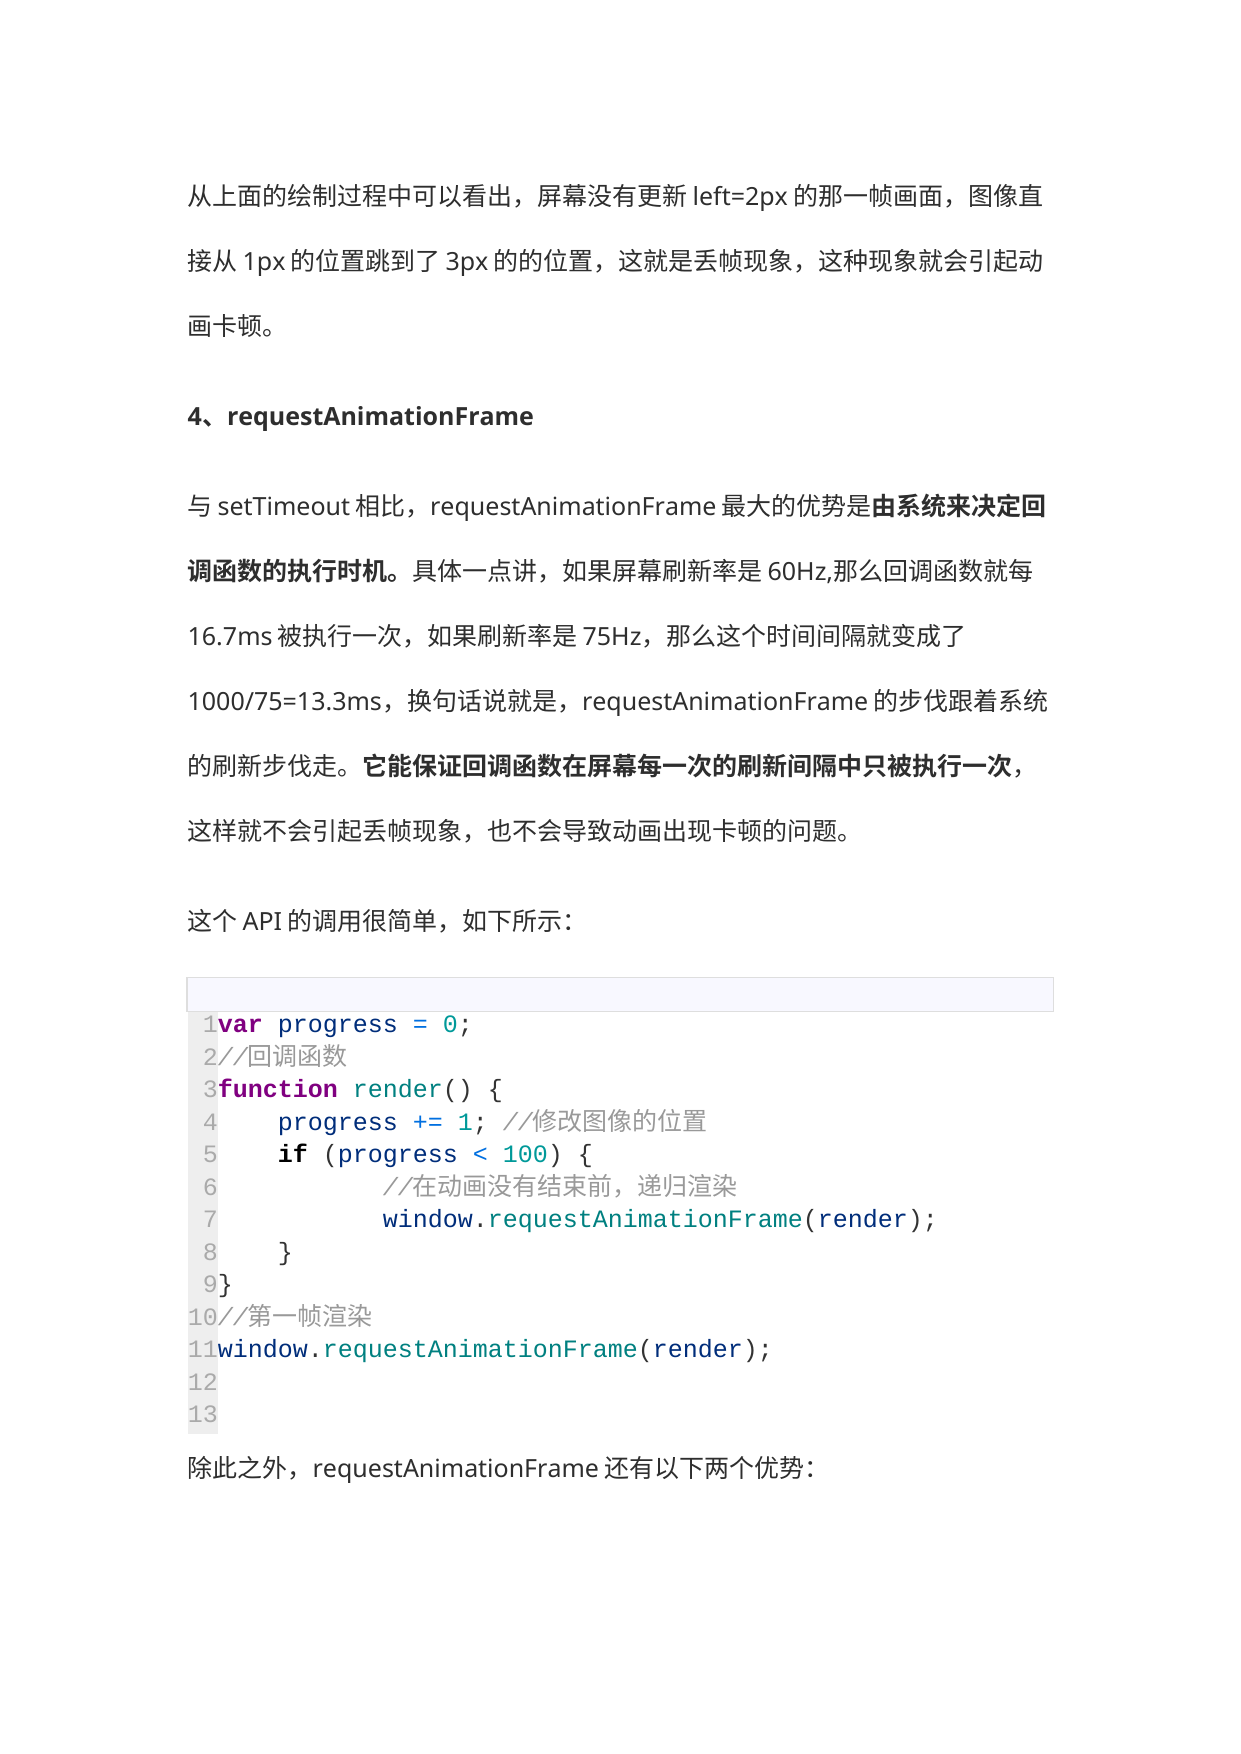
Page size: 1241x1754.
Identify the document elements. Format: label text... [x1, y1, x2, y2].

text 与setTimeout相比，requestAnimationFrame最大的优势是由系统来决定回调函数的执行时机。具体一点讲，如果屏幕刷新率是60Hz,那么回调函数就每16.7ms被执行一次，如果刷新率是75Hz，那么这个时间间隔就变成了1000/75=13.3ms，换句话说就是，requestAnimationFrame的步伐跟着系统的刷新步伐走。它能保证回调函数在屏幕每一次的刷新间隔中只被执行一次，这样就不会引起丢帧现象，也不会导致动画出现卡顿的问题。 [187, 472, 1053, 862]
table_header var progress = 0; //回调函数 function render() { progress += 1; //修改图像的位置 if (progress < 100) { //在动画没有结束前，递归渲染 window.requestAnimationFrame(render); } } //第一帧渲染 window.requestAnimationFrame(render); [218, 1012, 944, 1434]
subtitle 4、requestAnimationFrame [187, 382, 1053, 447]
table_header 1 2 3 4 5 6 7 8 9 10 11 12 13 [188, 1012, 218, 1434]
text 这个API的调用很简单，如下所示： [187, 887, 1053, 952]
text 从上面的绘制过程中可以看出，屏幕没有更新left=2px的那一帧画面，图像直接从1px的位置跳到了3px的的位置，这就是丢帧现象，这种现象就会引起动画卡顿。 [187, 162, 1053, 357]
text 除此之外，requestAnimationFrame还有以下两个优势： [187, 1434, 1053, 1499]
